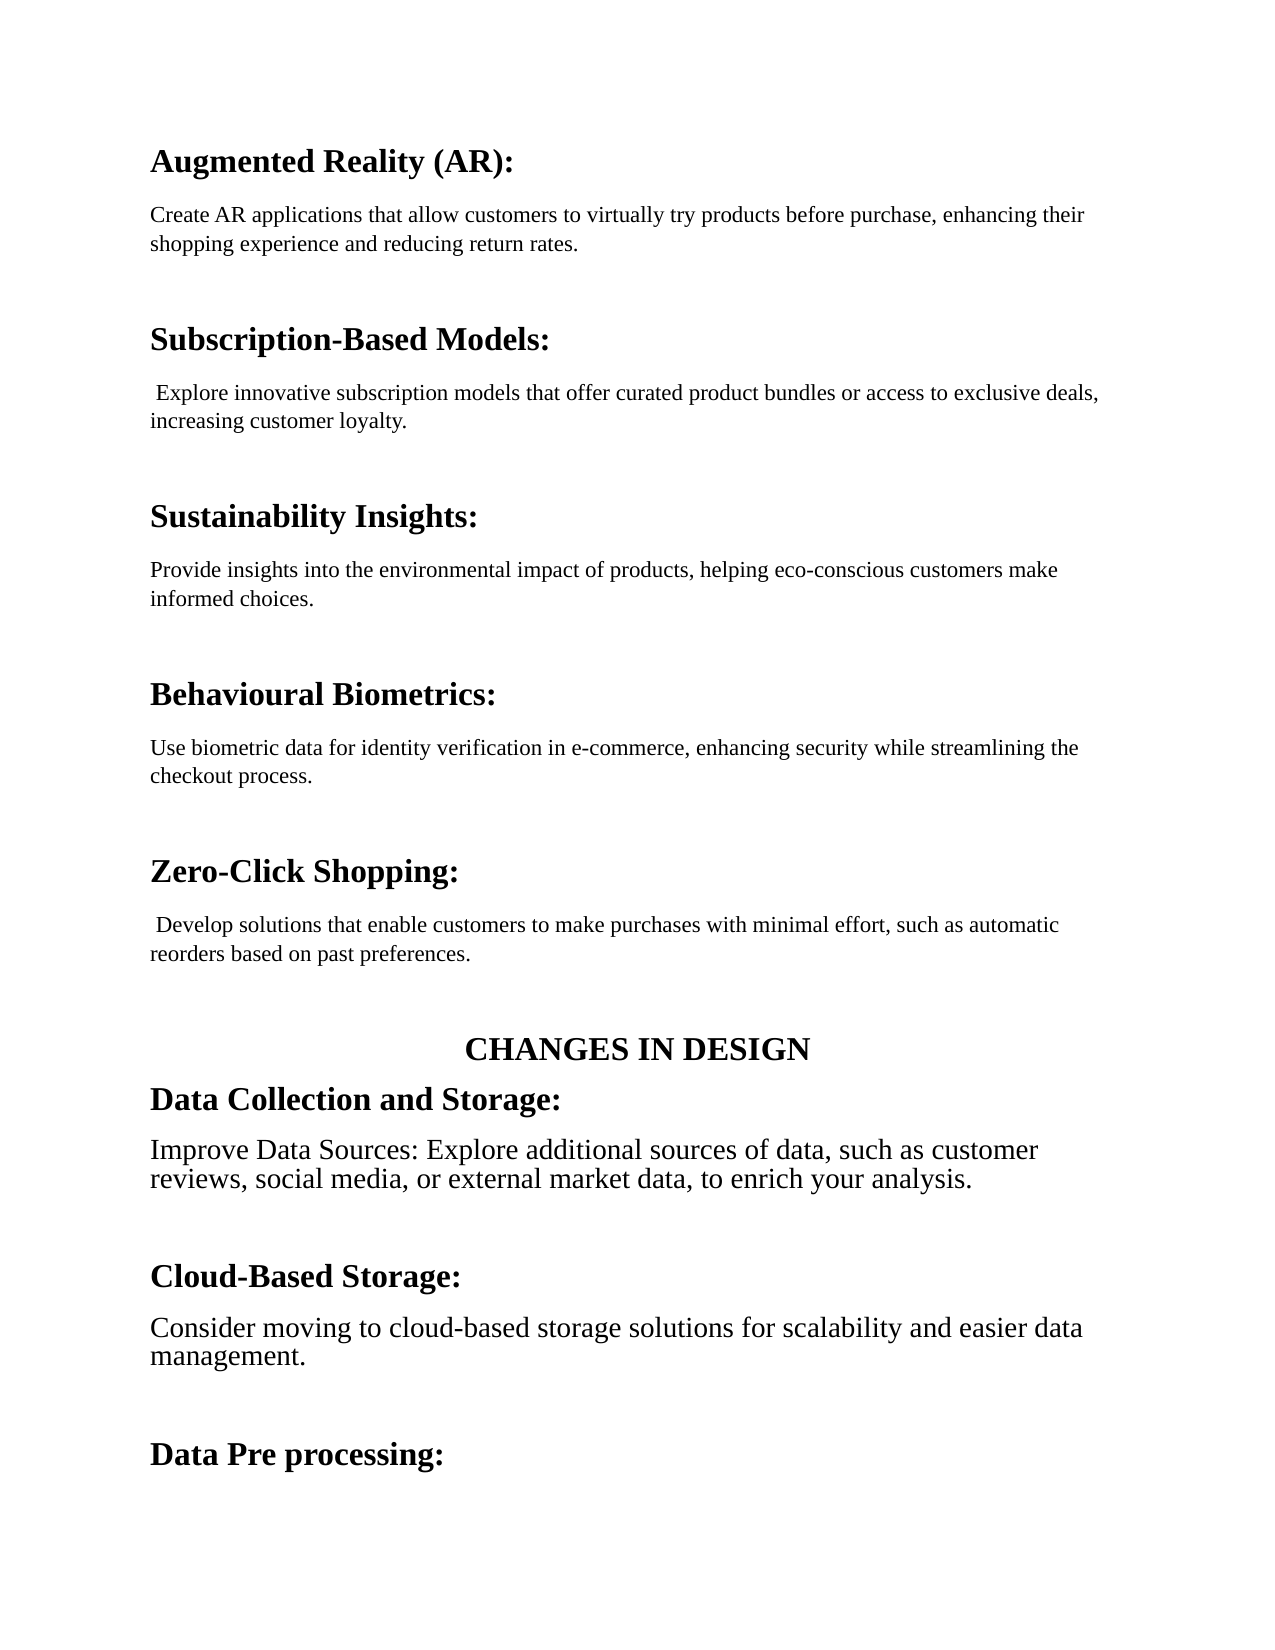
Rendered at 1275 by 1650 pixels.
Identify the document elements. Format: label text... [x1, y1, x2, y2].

text Use biometric data for identity verification in e-commerce, enhancing security while streamlining the checkout process. [150, 732, 1125, 789]
text Subscription-Based Models: [150, 327, 1125, 356]
text Explore innovative subscription models that offer curated product bundles or access to exclusive deals, increasing customer loyalty. [150, 377, 1125, 434]
text Provide insights into the environmental impact of products, helping eco-conscious customers make informed choices. [150, 554, 1125, 612]
text Data Collection and Storage: [150, 1087, 1125, 1116]
text CHANGES IN DESIGN [150, 1037, 1125, 1066]
text Improve Data Sources: Explore additional sources of data, such as customer reviews, social media, or external market data, to enrich your analysis. [150, 1137, 1125, 1194]
text Zero-Click Shopping: [150, 860, 1125, 889]
text Develop solutions that enable customers to make purchases with minimal effort, such as automatic reorders based on past preferences. [150, 909, 1125, 967]
text Consider moving to cloud-based storage solutions for scalability and easier data management. [150, 1314, 1125, 1372]
text Augmented Reality (AR): [494, 150, 1125, 179]
text Augmented Reality (AR): [439, 150, 497, 179]
text Create AR applications that allow customers to virtually try products before purchase, enhancing their shopping experience and reducing return rates. [150, 199, 1125, 257]
text Augmented Reality (AR): [150, 150, 442, 179]
text Sustainability Insights: [150, 505, 1125, 534]
text Data Pre processing: [150, 1442, 1125, 1471]
text Cloud-Based Storage: [150, 1264, 1125, 1293]
text Behavioural Biometrics: [150, 682, 1125, 711]
